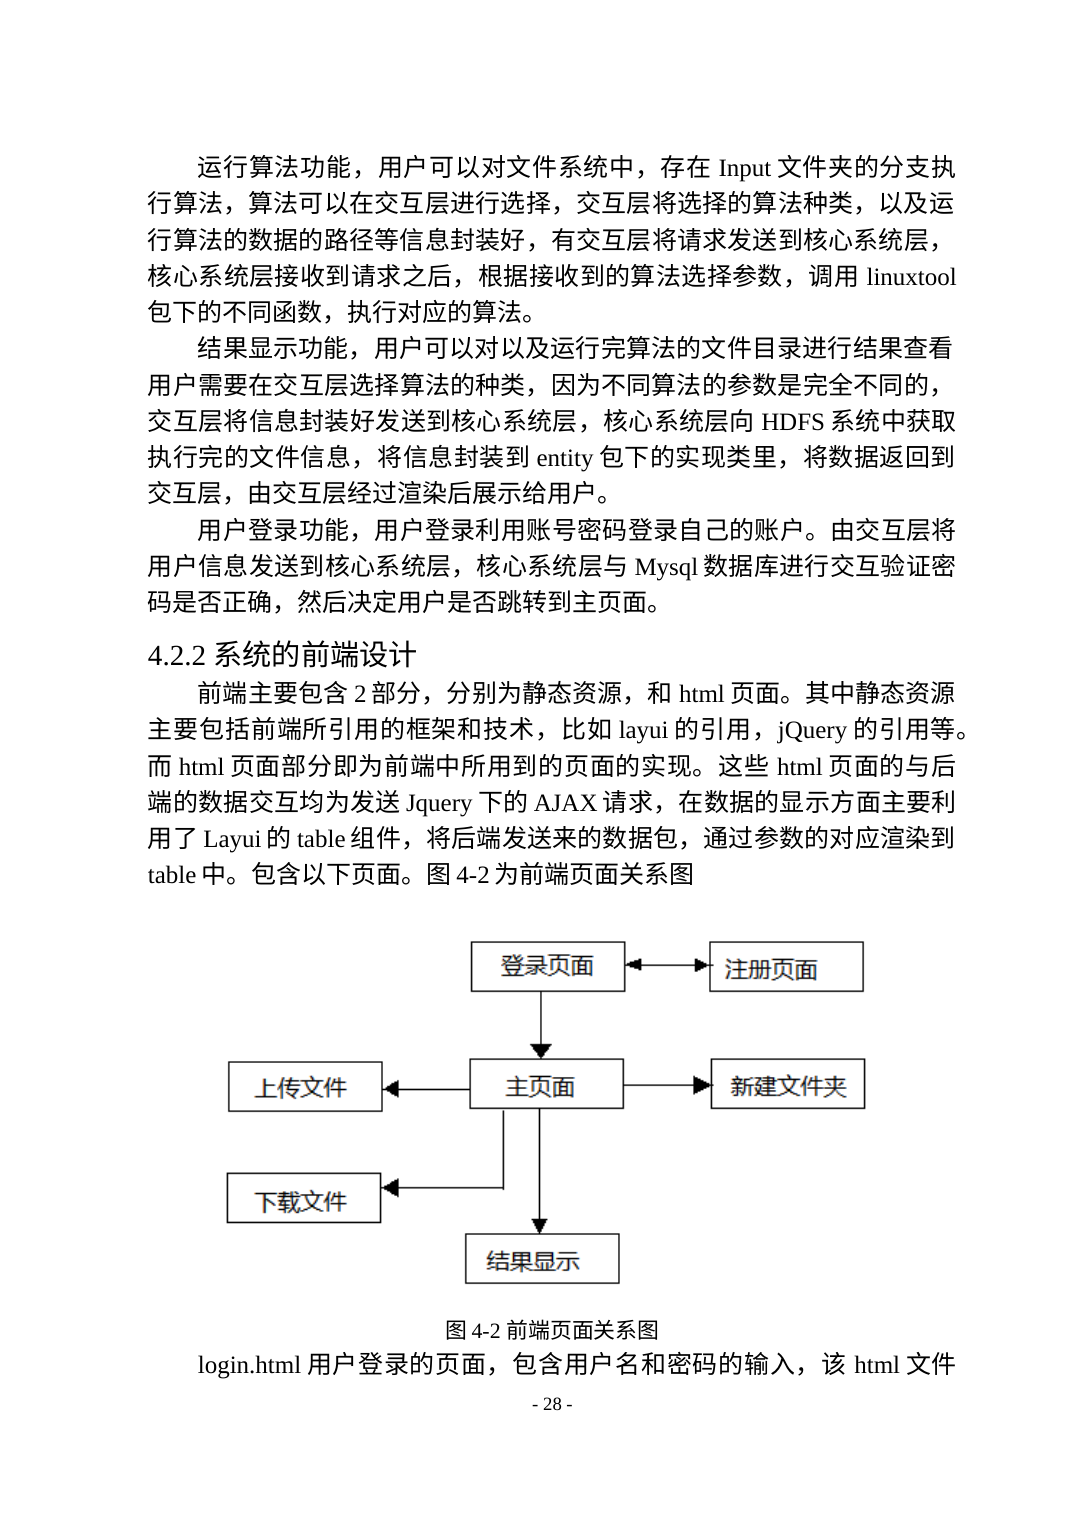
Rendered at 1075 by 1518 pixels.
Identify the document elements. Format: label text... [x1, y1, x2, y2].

text 运行算法功能，用户可以对文件系统中，存在Input文件夹的分支执行算法，算法可以在交互层进行选择，交互层将选择的算法种类，以及运行算法的数据的路径等信息封装好，有交互层将请求发送到核心系统层，核心系统层接收到请求之后，根据接收到的算法选择参数，调用linuxtool包下的不同函数，执行对应的算法。 [148, 148, 957, 329]
text 用户登录功能，用户登录利用账号密码登录自己的账户。由交互层将用户信息发送到核心系统层，核心系统层与Mysql数据库进行交互验证密码是否正确，然后决定用户是否跳转到主页面。 [148, 510, 957, 619]
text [148, 1344, 957, 1381]
picture [159, 891, 945, 1313]
text 结果显示功能，用户可以对以及运行完算法的文件目录进行结果查看，用户需要在交互层选择算法的种类，因为不同算法的参数是完全不同的，交互层将信息封装好发送到核心系统层，核心系统层向HDFS系统中获取执行完的文件信息，将信息封装到entity包下的实现类里，将数据返回到交互层，由交互层经过渲染后展示给用户。 [148, 329, 957, 510]
text 图4-2 前端页面关系图 [148, 1313, 957, 1344]
text 前端主要包含2部分，分别为静态资源，和html页面。其中静态资源主要包括前端所引用的框架和技术，比如layui的引用，jQuery的引用等。而html页面部分即为前端中所用到的页面的实现。这些html页面的与后端的数据交互均为发送Jquery下的AJAX请求，在数据的显示方面主要利用了Layui的table组件，将后端发送来的数据包，通过参数的对应渲染到table中。包含以下页面。图4-2为前端页面关系图 [148, 674, 957, 891]
subtitle 系统的前端设计 [148, 631, 957, 674]
